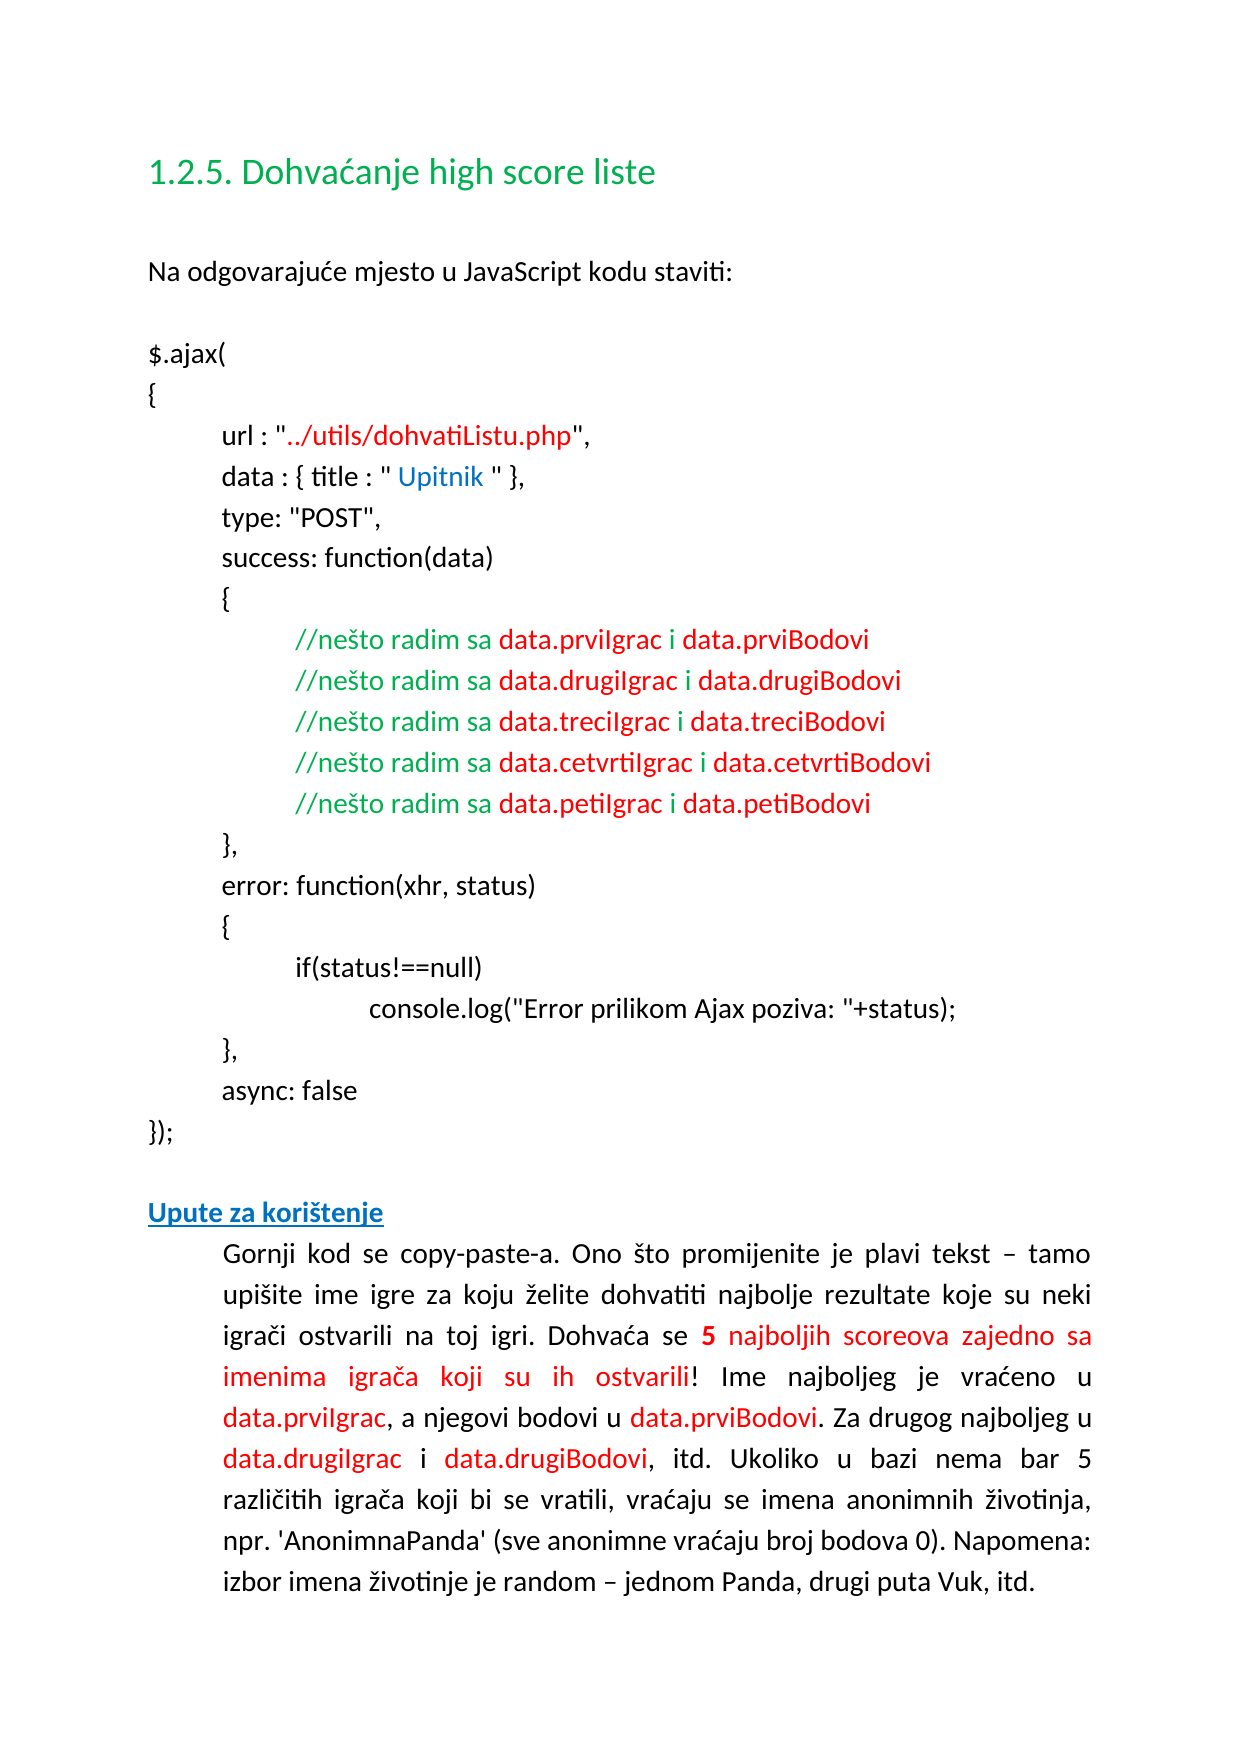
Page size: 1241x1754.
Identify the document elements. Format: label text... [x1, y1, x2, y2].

list async: false [148, 1072, 1093, 1107]
list success: function(data) [148, 539, 1093, 575]
list //nešto radim sa data.drugiIgrac i data.drugiBodovi [148, 662, 1093, 698]
list error: function(xhr, status) [148, 867, 1093, 903]
list }, [148, 1031, 1093, 1066]
list //nešto radim sa data.cetvrtiIgrac i data.cetvrtiBodovi [148, 744, 1093, 780]
list { [148, 581, 1093, 616]
list }); [148, 1113, 1093, 1148]
list { [148, 908, 1093, 944]
list 1.2.5. Dohvaćanje high score liste [148, 148, 1093, 193]
list //nešto radim sa data.prviIgrac i data.prviBodovi [148, 621, 1093, 657]
list console.log("Error prilikom Ajax poziva: "+status); [148, 990, 1093, 1026]
list data : { title : " Upitnik " }, [148, 458, 1093, 493]
list { [148, 376, 1093, 411]
list Upute za korištenje [148, 1194, 1093, 1230]
list url : "../utils/dohvatiListu.php", [148, 417, 1093, 452]
list $.ajax( [148, 335, 1093, 371]
list type: "POST", [148, 499, 1093, 534]
list //nešto radim sa data.petiIgrac i data.petiBodovi [148, 785, 1093, 821]
list //nešto radim sa data.treciIgrac i data.treciBodovi [148, 703, 1093, 739]
list if(status!==null) [148, 949, 1093, 984]
list Gornji kod se copy-paste-a. Ono što promijenite je plavi tekst – tamo upišite ime igre za koju želite dohvatiti najbolje rezultate koje su neki igrači ostvarili na toj igri. Dohvaća se 5 najboljih scoreova zajedno sa imenima igrača koji su ih ostvarili! Ime najboljeg je vraćeno u data.prviIgrac, a njegovi bodovi u data.prviBodovi. Za drugog najboljeg u data.drugiIgrac i data.drugiBodovi, itd. Ukoliko u bazi nema bar 5 različitih igrača koji bi se vratili, vraćaju se imena anonimnih životinja, npr. 'AnonimnaPanda' (sve anonimne vraćaju broj bodova 0). Napomena: izbor imena životinje je random – jednom Panda, drugi puta Vuk, itd. [223, 1236, 1093, 1599]
list }, [148, 826, 1093, 862]
list Na odgovarajuće mjesto u JavaScript kodu staviti: [148, 253, 1093, 289]
